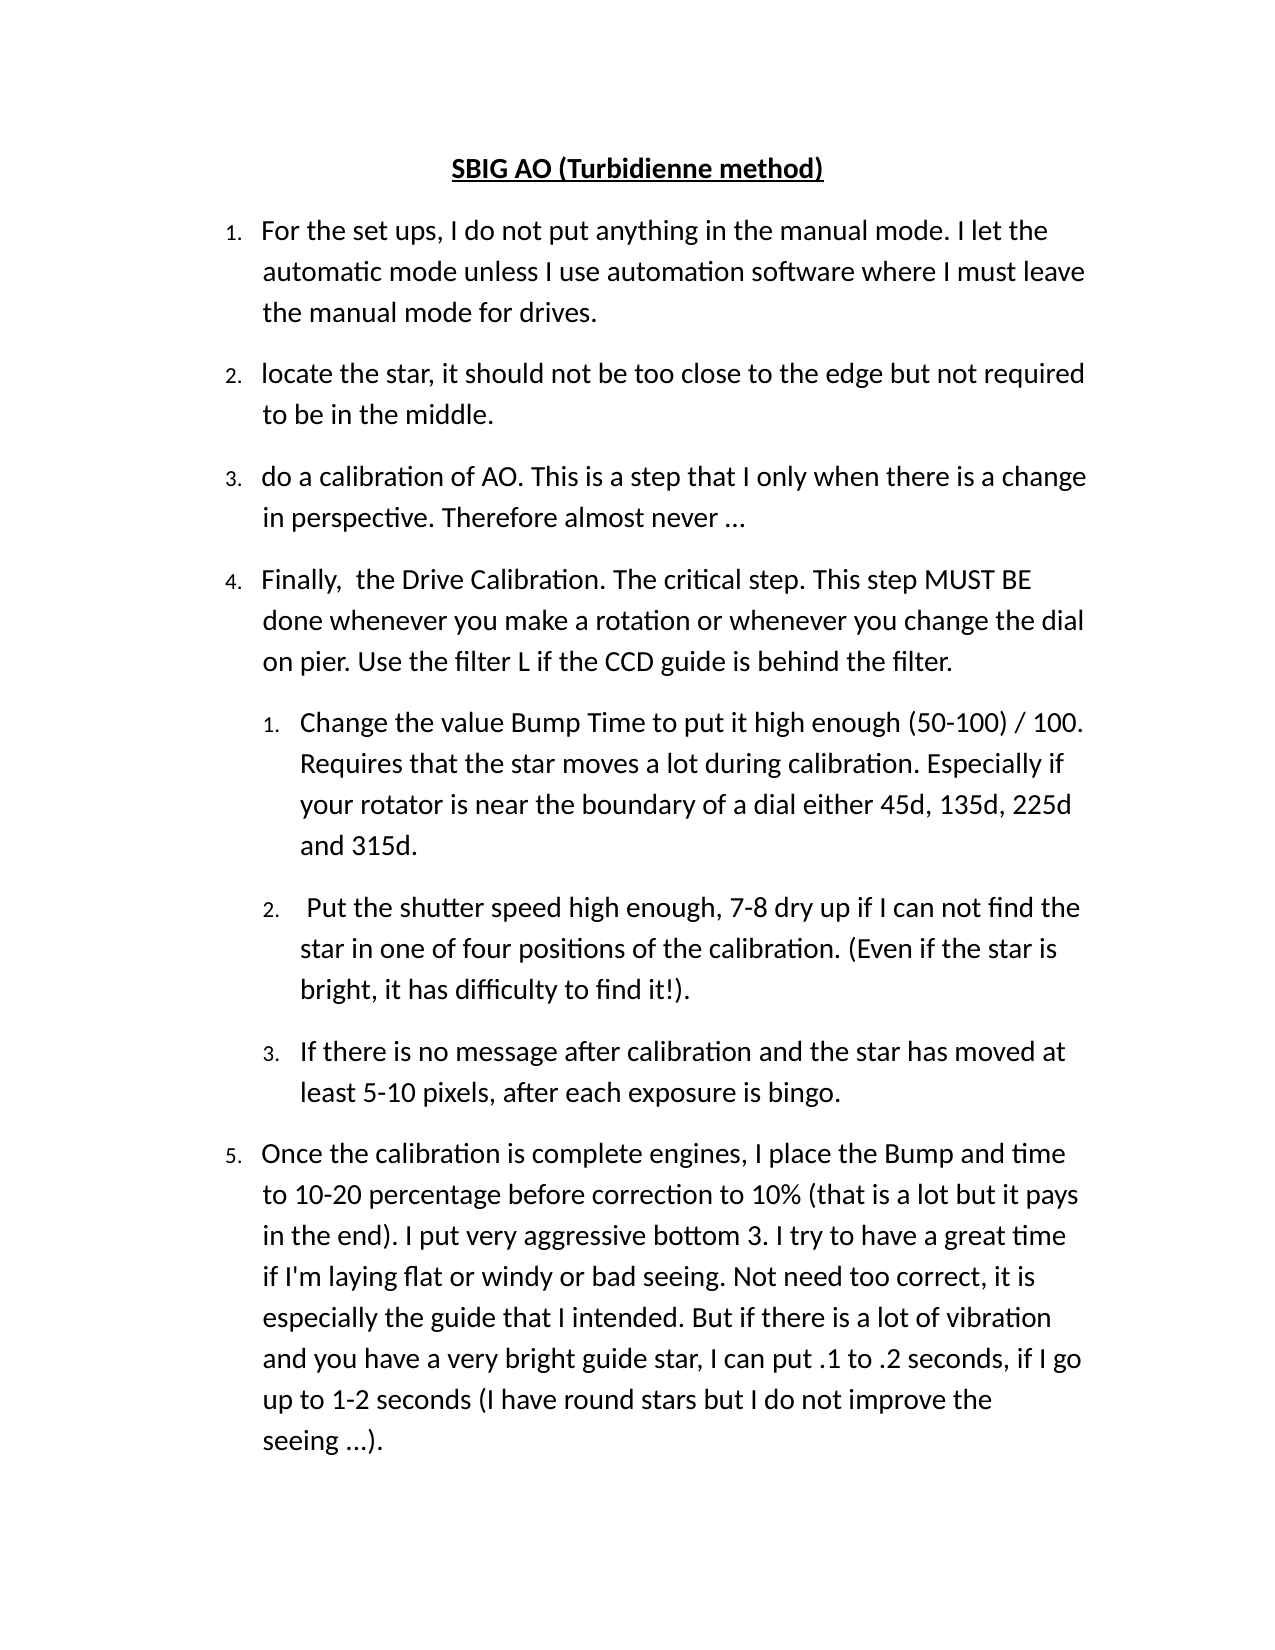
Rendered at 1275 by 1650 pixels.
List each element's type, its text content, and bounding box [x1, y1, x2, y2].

list Put the shutter speed high enough, 7-8 dry up if I can not find the star in one of four positions of the calibration. (Even if the star is bright, it has difficulty to find it!). [262, 889, 1087, 1007]
list For the set ups, I do not put anything in the manual mode. I let the automatic mode unless I use automation software where I must leave the manual mode for drives. [225, 212, 1087, 329]
list locate the star, it should not be too close to the edge but not required to be in the middle. [225, 355, 1087, 432]
list Once the calibration is complete engines, I place the Bump and time to 10-20 percentage before correction to 10% (that is a lot but it pays in the end). I put very aggressive bottom 3. I try to have a great time if I'm laying flat or windy or bad seeing. Not need too correct, it is especially the guide that I intended. But if there is a lot of vibration and you have a very bright guide star, I can put .1 to .2 seconds, if I go up to 1-2 seconds (I have round stars but I do not improve the seeing ...). [225, 1135, 1087, 1458]
list do a calibration of AO. This is a step that I only when there is a change in perspective. Therefore almost never … [225, 458, 1087, 535]
text SBIG AO (Turbidienne method) [187, 150, 1087, 186]
list If there is no message after calibration and the star has moved at least 5-10 pixels, after each exposure is bingo. [262, 1033, 1087, 1109]
list Change the value Bump Time to put it high enough (50-100) / 100. Requires that the star moves a lot during calibration. Especially if your rotator is near the boundary of a dial either 45d, 135d, 225d and 315d. [262, 704, 1087, 863]
list Finally, the Drive Calibration. The critical step. This step MUST BE done whenever you make a rotation or whenever you change the dial on pier. Use the filter L if the CCD guide is behind the filter. [225, 561, 1087, 678]
